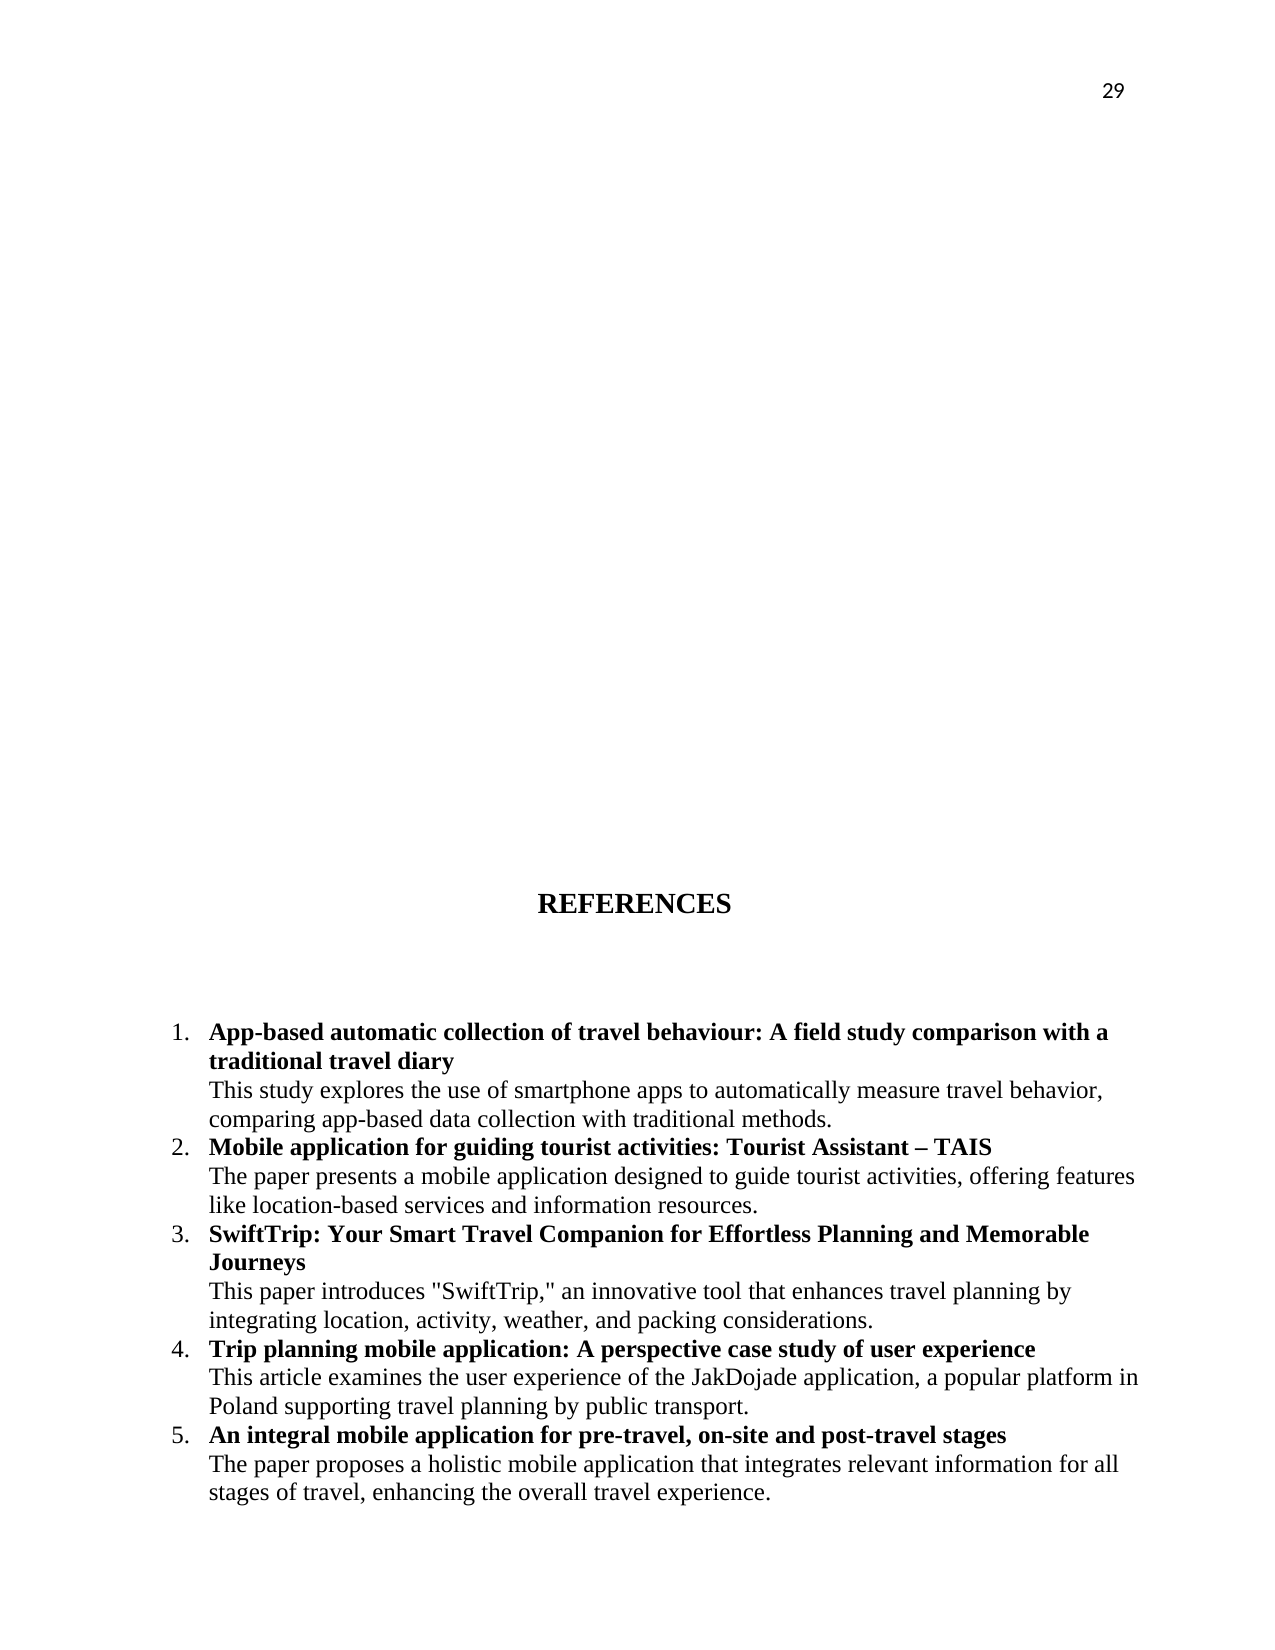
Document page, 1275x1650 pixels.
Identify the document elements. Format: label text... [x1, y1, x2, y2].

list Mobile application for guiding tourist activities: Tourist Assistant – TAIS The paper presents a mobile application designed to guide tourist activities, offering features like location-based services and information resources. [171, 1132, 1148, 1219]
list SwiftTrip: Your Smart Travel Companion for Effortless Planning and Memorable Journeys This paper introduces "SwiftTrip," an innovative tool that enhances travel planning by integrating location, activity, weather, and packing considerations. [171, 1219, 1148, 1334]
list An integral mobile application for pre-travel, on-site and post-travel stages The paper proposes a holistic mobile application that integrates relevant information for all stages of travel, enhancing the overall travel experience. [171, 1420, 1148, 1506]
list Trip planning mobile application: A perspective case study of user experience This article examines the user experience of the JakDojade application, a popular platform in Poland supporting travel planning by public transport. [171, 1334, 1148, 1420]
subtitle REFERENCES [133, 886, 934, 919]
list App-based automatic collection of travel behaviour: A field study comparison with a traditional travel diary This study explores the use of smartphone apps to automatically measure travel behavior, comparing app-based data collection with traditional methods. [171, 1017, 1148, 1132]
